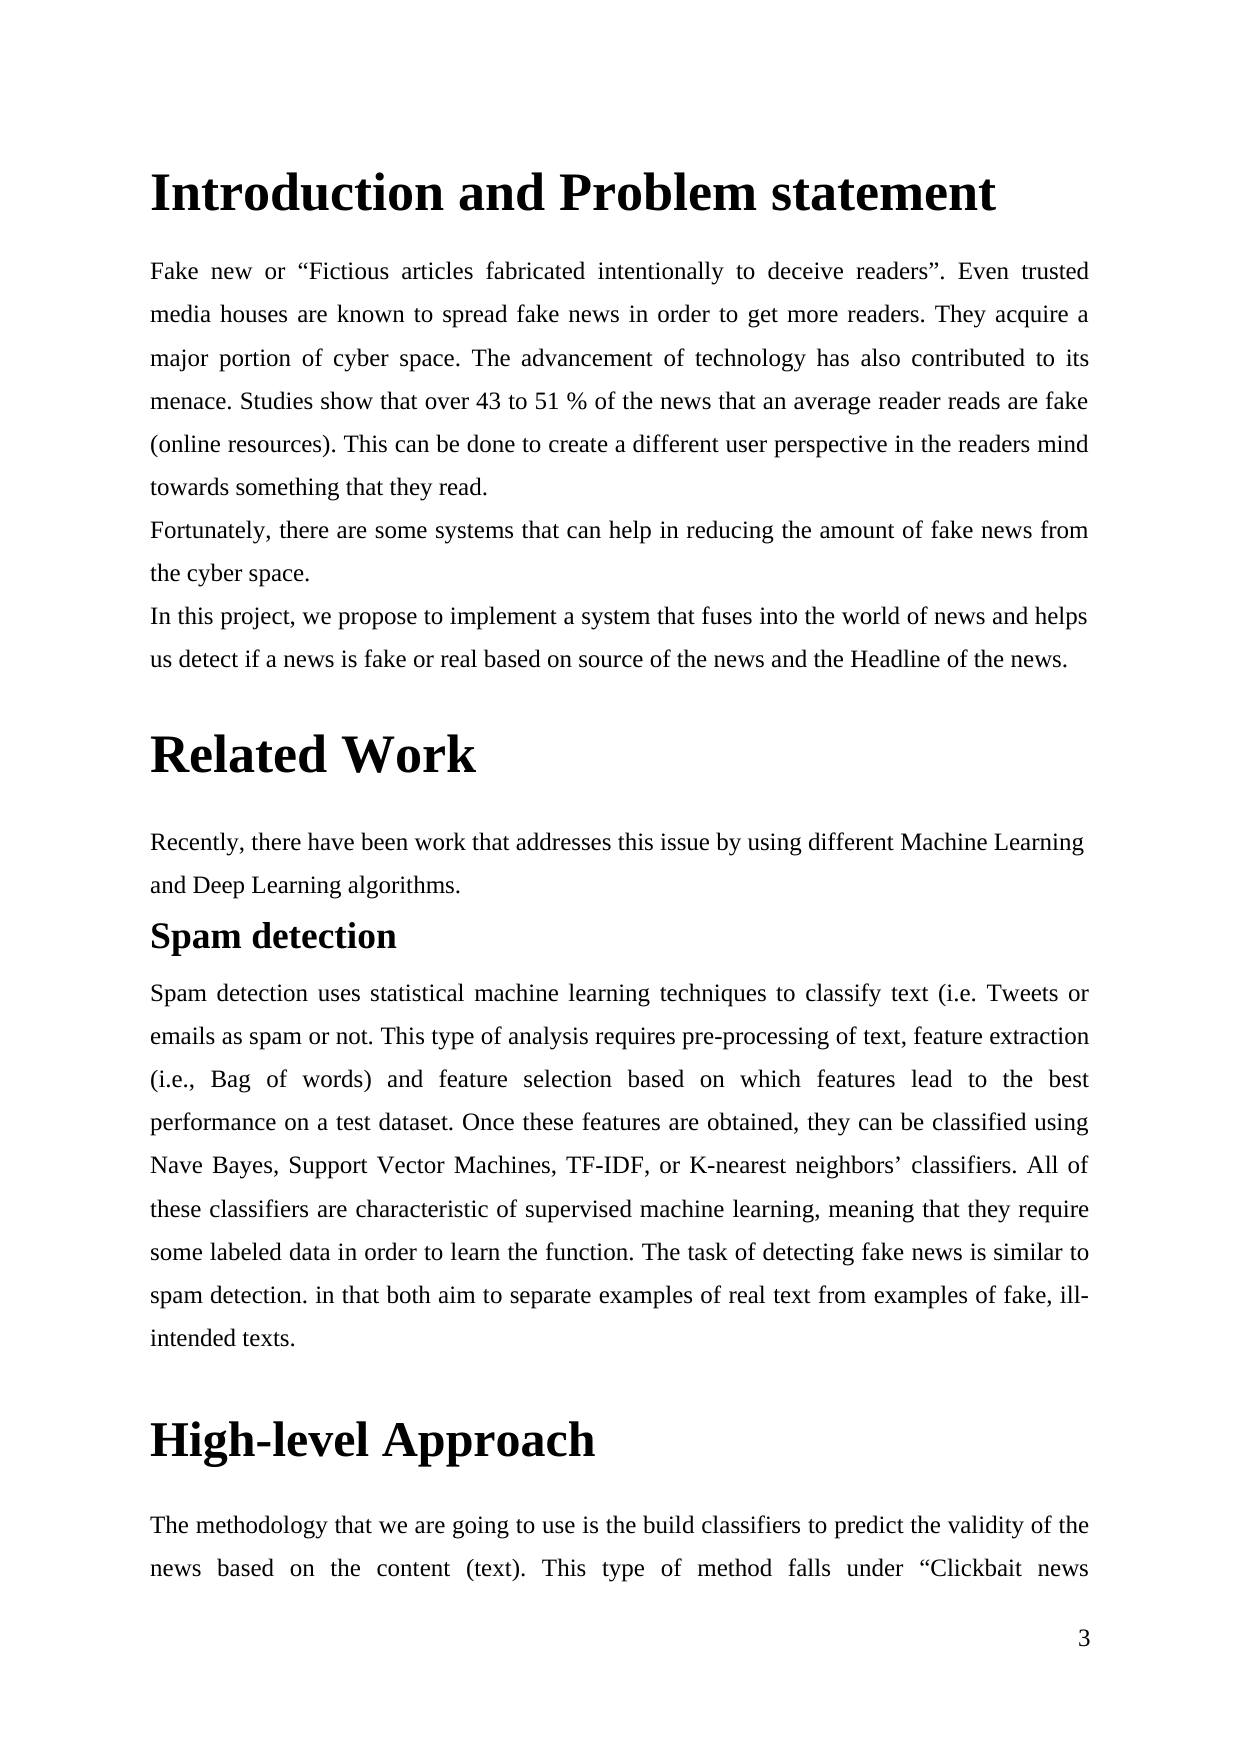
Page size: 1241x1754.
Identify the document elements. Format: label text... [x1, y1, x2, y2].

text Fortunately, there are some systems that can help in reducing the amount of fake news from the cyber space. [150, 515, 1090, 587]
text Spam detection [150, 913, 1090, 957]
text Related Work [150, 722, 1090, 784]
text Spam detection uses statistical machine learning techniques to classify text (i.e. Tweets or emails as spam or not. This type of analysis requires pre-processing of text, feature extraction (i.e., Bag of words) and feature selection based on which features lead to the best performance on a test dataset. Once these features are obtained, they can be classified using Nave Bayes, Support Vector Machines, TF-IDF, or K-nearest neighbors’ classifiers. All of these classifiers are characteristic of supervised machine learning, meaning that they require some labeled data in order to learn the function. The task of detecting fake news is similar to spam detection. in that both aim to separate examples of real text from examples of fake, ill-intended texts. [150, 978, 1090, 1352]
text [150, 1510, 1090, 1582]
text Recently, there have been work that addresses this issue by using different Machine Learning and Deep Learning algorithms. [150, 827, 1090, 899]
text High-level Approach [150, 1409, 1090, 1467]
text In this project, we propose to implement a system that fuses into the world of news and helps us detect if a news is fake or real based on source of the news and the Headline of the news. [150, 601, 1090, 673]
text Fake new or “Fictious articles fabricated intentionally to deceive readers”. Even trusted media houses are known to spread fake news in order to get more readers. They acquire a major portion of cyber space. The advancement of technology has also contributed to its menace. Studies show that over 43 to 51 % of the news that an average reader reads are fake (online resources). This can be done to create a different user perspective in the readers mind towards something that they read. [150, 256, 1090, 501]
text Introduction and Problem statement [150, 160, 1090, 222]
